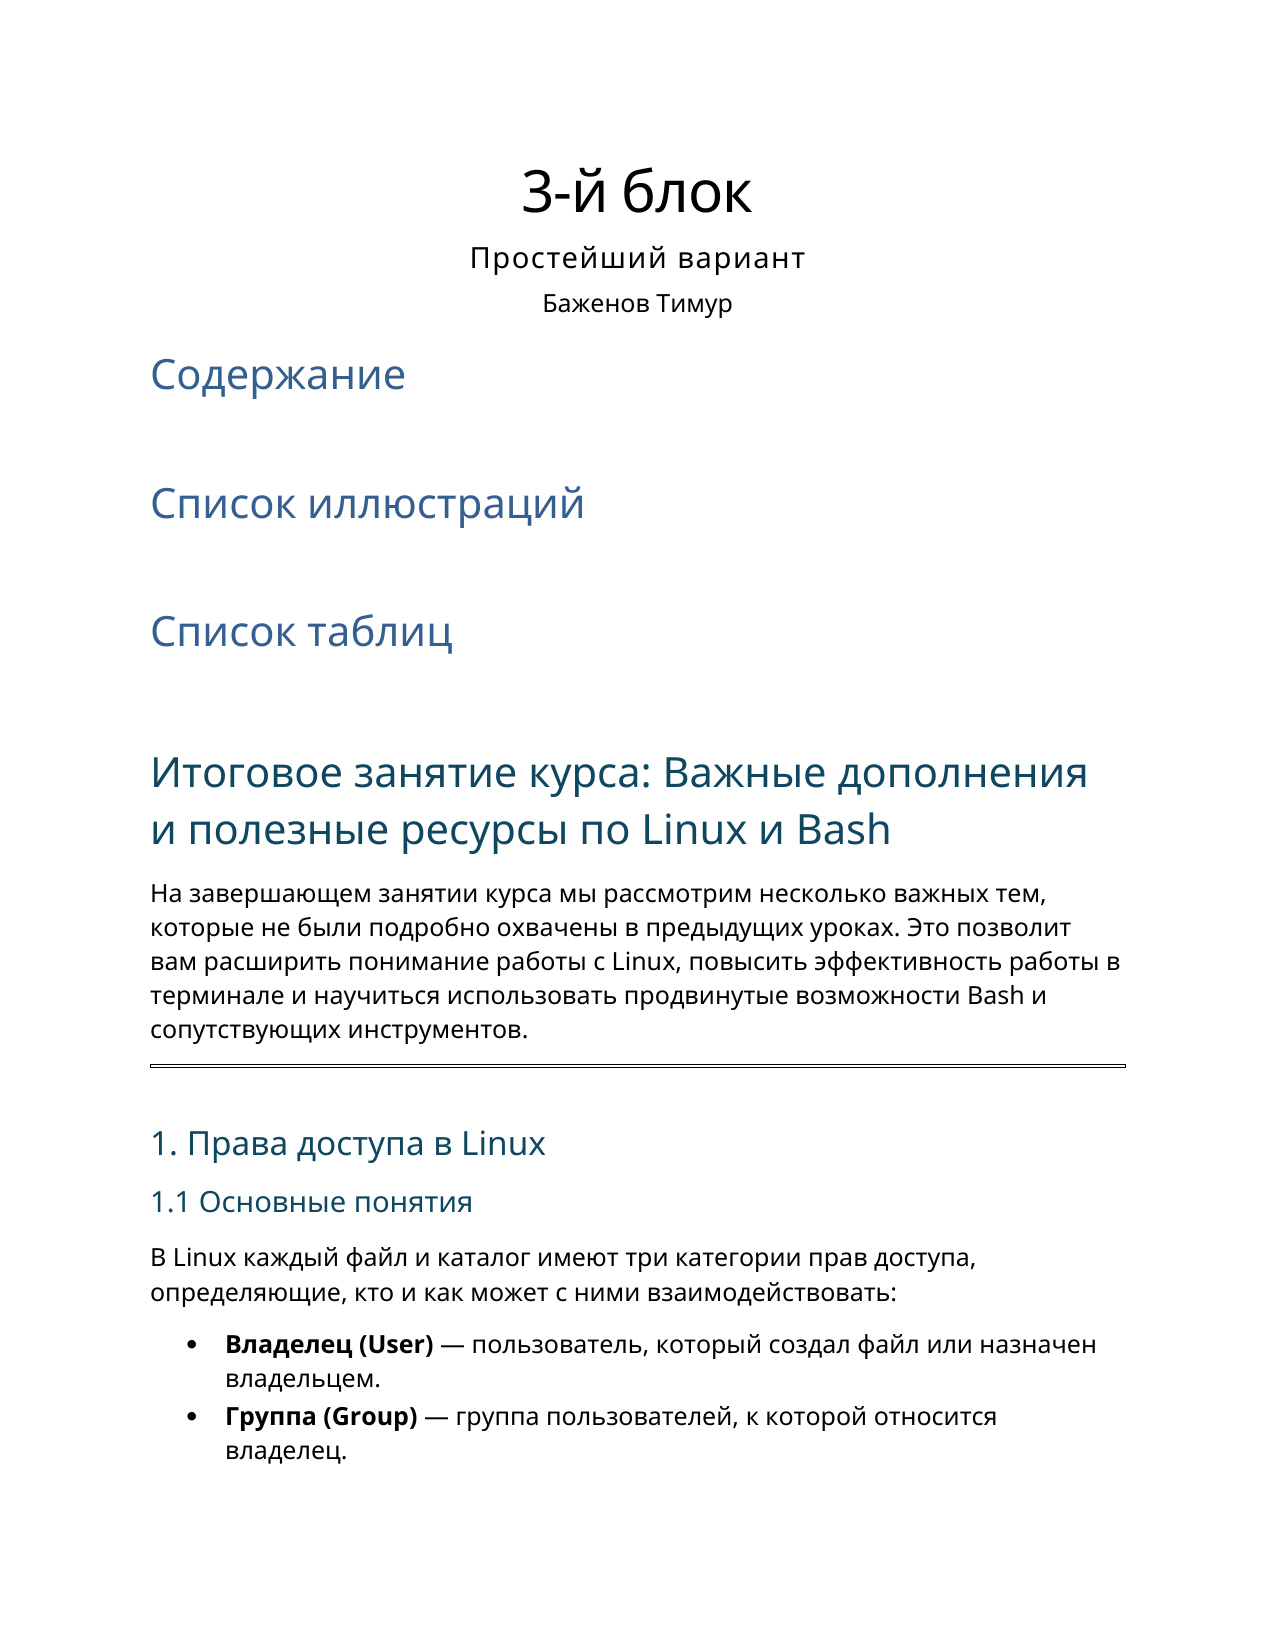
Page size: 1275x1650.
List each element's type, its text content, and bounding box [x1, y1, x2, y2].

subtitle Простейший вариант [150, 238, 1125, 277]
text В Linux каждый файл и каталог имеют три категории прав доступа, определяющие, кто и как может с ними взаимодействовать: [150, 1240, 1125, 1308]
subtitle 1.1 Основные понятия [150, 1182, 1125, 1221]
text На завершающем занятии курса мы рассмотрим несколько важных тем, которые не были подробно охвачены в предыдущих уроках. Это позволит вам расширить понимание работы с Linux, повысить эффективность работы в терминале и научиться использовать продвинутые возможности Bash и сопутствующих инструментов. [150, 876, 1125, 1046]
text Баженов Тимур [150, 286, 1125, 320]
list Группа (Group) — группа пользователей, к которой относится владелец. [187, 1399, 1125, 1467]
title 3-й блок [150, 150, 1125, 229]
subtitle 1. Права доступа в Linux [150, 1119, 1125, 1165]
list Владелец (User) — пользователь, который создал файл или назначен владельцем. [187, 1327, 1125, 1395]
subtitle Итоговое занятие курса: Важные дополнения и полезные ресурсы по Linux и Bash [150, 743, 1125, 857]
